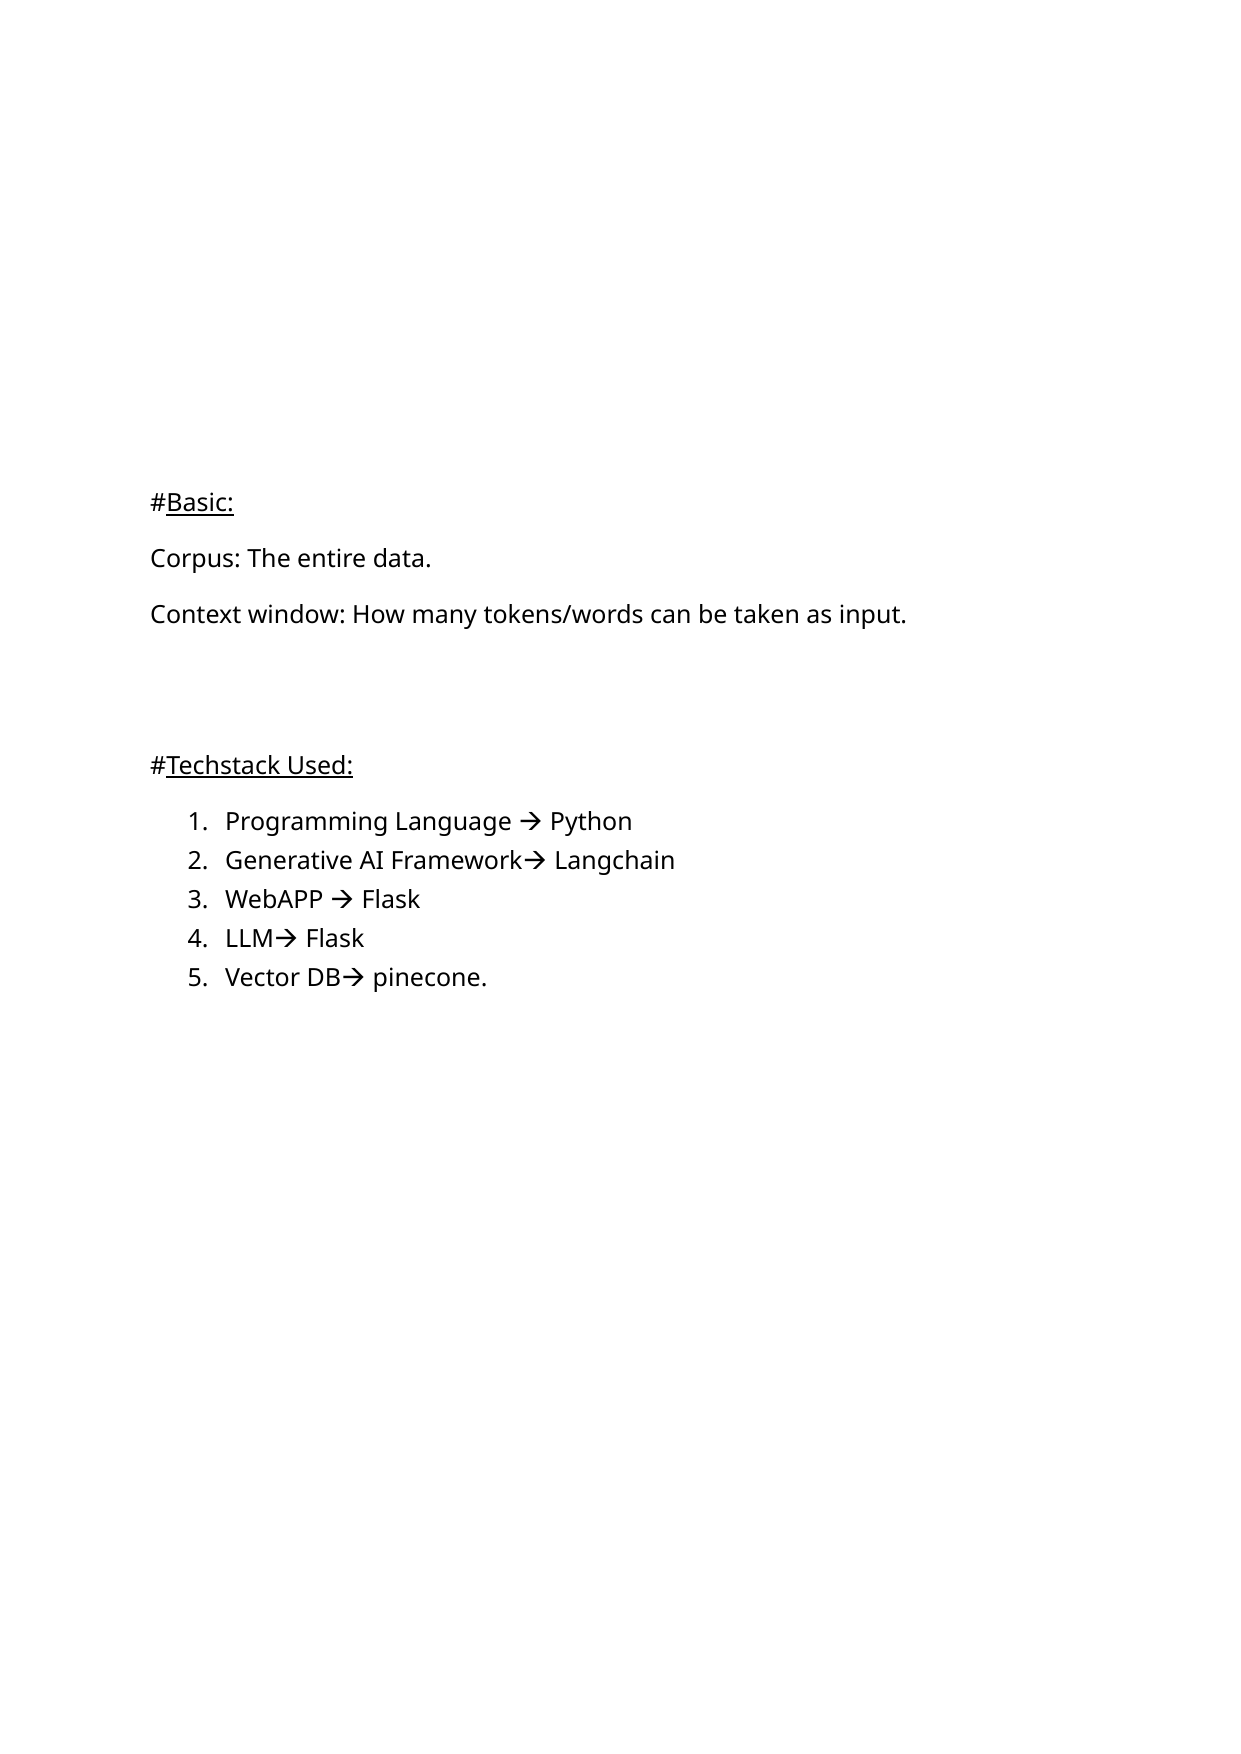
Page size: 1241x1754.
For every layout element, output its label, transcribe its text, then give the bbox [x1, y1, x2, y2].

text Context window: How many tokens/words can be taken as input. [150, 597, 1090, 670]
text #Basic: [150, 485, 1090, 519]
list LLM Flask [187, 921, 1090, 955]
list WebAPP Flask [187, 882, 1090, 916]
text Corpus: The entire data. [150, 541, 1090, 575]
list Generative AI Framework Langchain [187, 842, 1090, 877]
list Programming Language Python [187, 803, 1090, 837]
list Vector DB pinecone. [187, 960, 1090, 994]
text #Techstack Used: [150, 747, 1090, 782]
